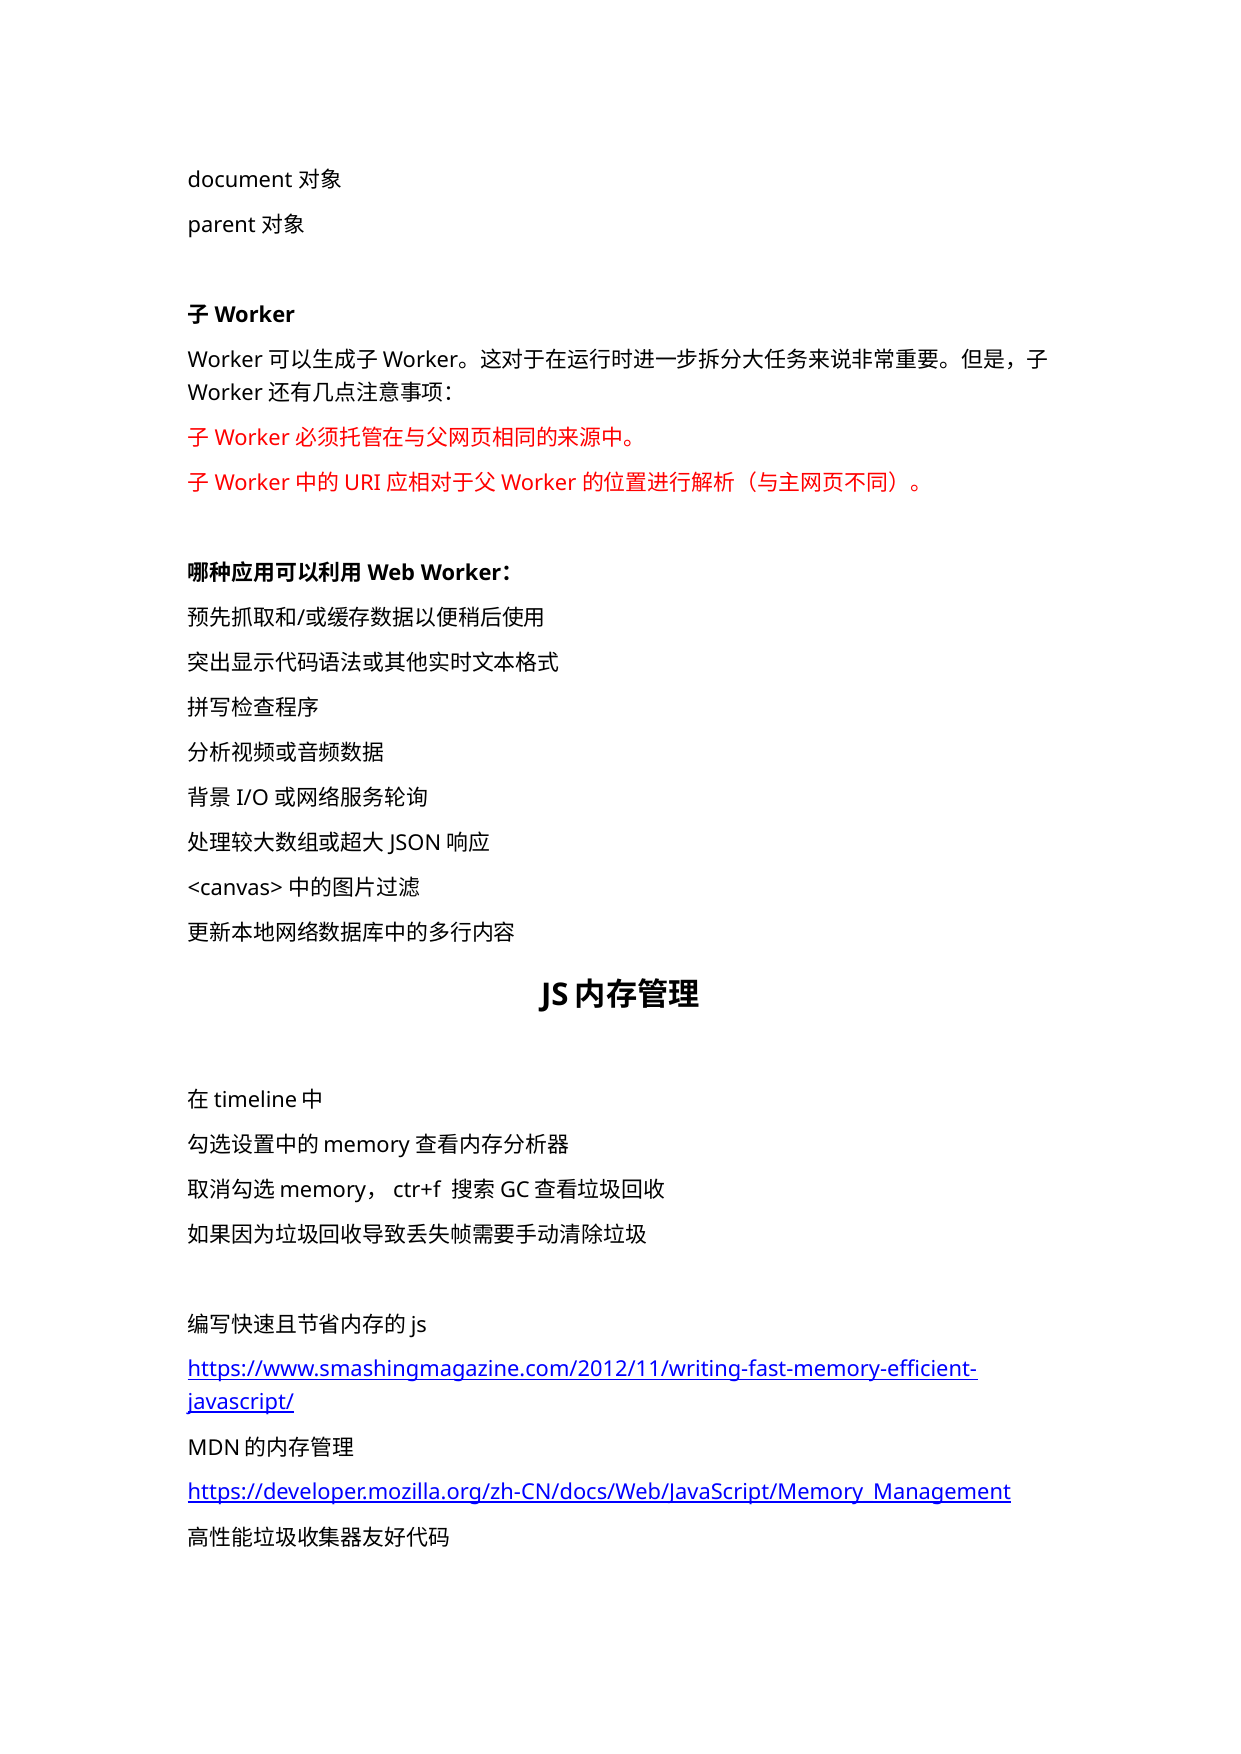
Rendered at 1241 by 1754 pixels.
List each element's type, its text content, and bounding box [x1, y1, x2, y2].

text document 对象 [187, 162, 1053, 194]
text 分析视频或音频数据 [187, 734, 1053, 767]
text https://developer.mozilla.org/zh-CN/docs/Web/JavaScript/Memory_Management [187, 1474, 1053, 1507]
text 预先抓取和/或缓存数据以便稍后使用 [187, 599, 1053, 632]
text <canvas> 中的图片过滤 [187, 869, 1053, 902]
text 编写快速且节省内存的js [187, 1307, 1053, 1339]
text 如果因为垃圾回收导致丢失帧需要手动清除垃圾 [187, 1217, 1053, 1249]
text JS内存管理 [187, 959, 1053, 1024]
text parent 对象 [187, 207, 1053, 239]
text 在timeline中 [187, 1082, 1053, 1114]
text MDN的内存管理 [187, 1429, 1053, 1462]
text 子 Worker 中的 URI 应相对于父 Worker 的位置进行解析（与主网页不同）。 [187, 464, 1053, 497]
text Worker 可以生成子 Worker。这对于在运行时进一步拆分大任务来说非常重要。但是，子 Worker 还有几点注意事项： [187, 342, 1053, 407]
text 取消勾选memory， ctr+f 搜索GC查看垃圾回收 [187, 1172, 1053, 1204]
text 子 Worker [187, 297, 1053, 329]
text 更新本地网络数据库中的多行内容 [187, 914, 1053, 947]
text 突出显示代码语法或其他实时文本格式 [187, 644, 1053, 677]
text 勾选设置中的memory 查看内存分析器 [187, 1127, 1053, 1159]
text 处理较大数组或超大 JSON 响应 [187, 824, 1053, 857]
text 子 Worker 必须托管在与父网页相同的来源中。 [187, 419, 1053, 452]
text 拼写检查程序 [187, 689, 1053, 722]
text https://www.smashingmagazine.com/2012/11/writing-fast-memory-efficient-javascript/ [187, 1352, 1053, 1417]
text 背景 I/O 或网络服务轮询 [187, 779, 1053, 812]
text 哪种应用可以利用 Web Worker： [187, 554, 1053, 587]
text 高性能垃圾收集器友好代码 [187, 1519, 1053, 1552]
